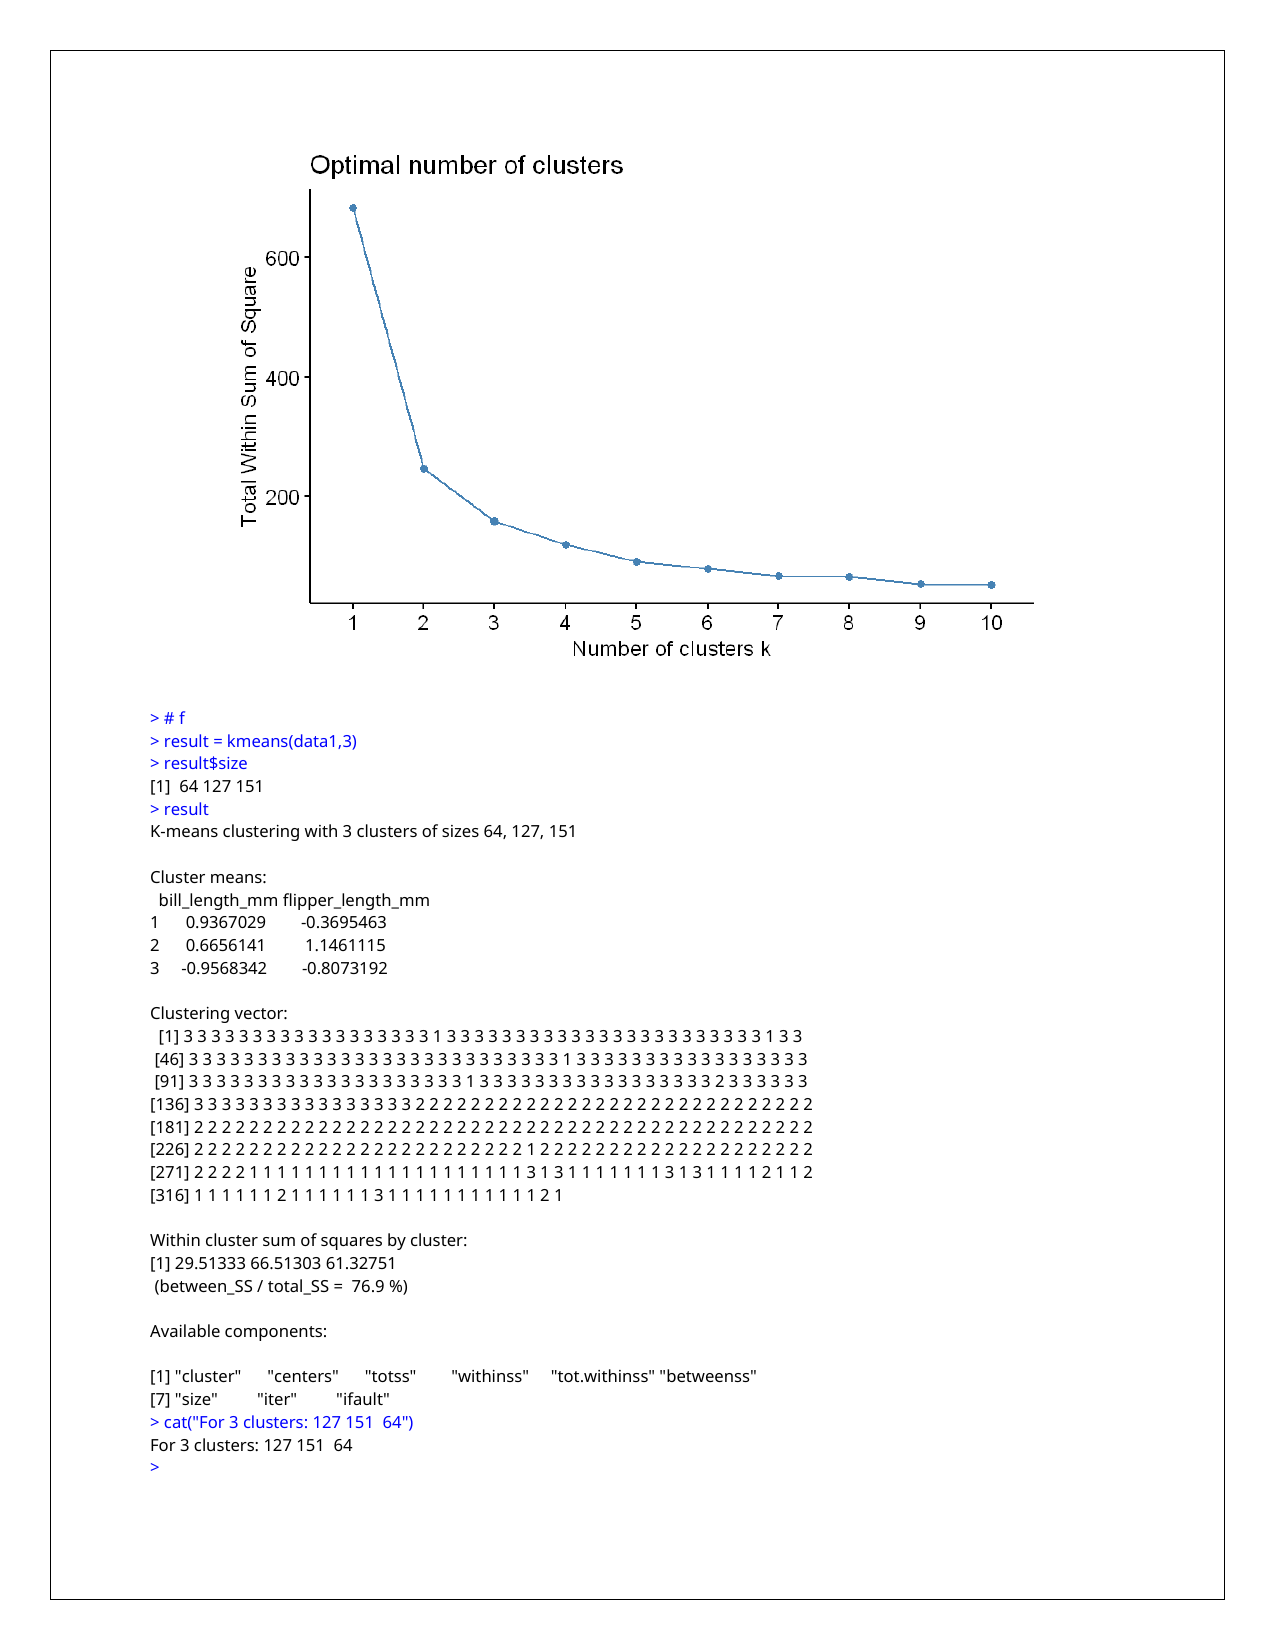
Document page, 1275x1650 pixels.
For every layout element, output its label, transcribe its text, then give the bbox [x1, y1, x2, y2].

picture [237, 150, 1038, 662]
text [46] 3 3 3 3 3 3 3 3 3 3 3 3 3 3 3 3 3 3 3 3 3 3 3 3 3 3 3 1 3 3 3 3 3 3 3 3 3 3 3 3 3 3 3 3 3 [150, 1047, 1125, 1070]
text > # f [150, 707, 1125, 729]
text Cluster means: [150, 866, 1125, 888]
text K-means clustering with 3 clusters of sizes 64, 127, 151 [150, 820, 1125, 843]
text [7] "size" "iter" "ifault" [150, 1388, 1125, 1411]
text [91] 3 3 3 3 3 3 3 3 3 3 3 3 3 3 3 3 3 3 3 3 1 3 3 3 3 3 3 3 3 3 3 3 3 3 3 3 3 3 2 3 3 3 3 3 3 [150, 1070, 1125, 1093]
text [1] "cluster" "centers" "totss" "withinss" "tot.withinss" "betweenss" [150, 1365, 1125, 1388]
text Available components: [150, 1320, 1125, 1342]
text [271] 2 2 2 2 1 1 1 1 1 1 1 1 1 1 1 1 1 1 1 1 1 1 1 1 3 1 3 1 1 1 1 1 1 1 3 1 3 1 1 1 1 2 1 1 2 [150, 1161, 1125, 1183]
text > result$size [150, 752, 1125, 775]
text 2 0.6656141 1.1461115 [150, 934, 1125, 956]
text For 3 clusters: 127 151 64 [150, 1433, 1125, 1456]
text 3 -0.9568342 -0.8073192 [150, 956, 1125, 979]
text > result = kmeans(data1,3) [150, 729, 1125, 752]
text [1] 64 127 151 [150, 775, 1125, 797]
text [1] 29.51333 66.51303 61.32751 [150, 1252, 1125, 1274]
text (between_SS / total_SS = 76.9 %) [150, 1274, 1125, 1297]
text [316] 1 1 1 1 1 1 2 1 1 1 1 1 1 3 1 1 1 1 1 1 1 1 1 1 1 2 1 [150, 1183, 1125, 1206]
text Clustering vector: [150, 1002, 1125, 1024]
text [136] 3 3 3 3 3 3 3 3 3 3 3 3 3 3 3 3 2 2 2 2 2 2 2 2 2 2 2 2 2 2 2 2 2 2 2 2 2 2 2 2 2 2 2 2 2 [150, 1093, 1125, 1115]
text 1 0.9367029 -0.3695463 [150, 911, 1125, 934]
text > cat("For 3 clusters: 127 151 64") [150, 1411, 1125, 1433]
text Within cluster sum of squares by cluster: [150, 1229, 1125, 1252]
text > result [150, 797, 1125, 820]
text > [150, 1456, 1125, 1479]
text [1] 3 3 3 3 3 3 3 3 3 3 3 3 3 3 3 3 3 3 1 3 3 3 3 3 3 3 3 3 3 3 3 3 3 3 3 3 3 3 3 3 3 3 1 3 3 [150, 1024, 1125, 1047]
text bill_length_mm flipper_length_mm [150, 888, 1125, 911]
text [181] 2 2 2 2 2 2 2 2 2 2 2 2 2 2 2 2 2 2 2 2 2 2 2 2 2 2 2 2 2 2 2 2 2 2 2 2 2 2 2 2 2 2 2 2 2 [150, 1115, 1125, 1138]
text [226] 2 2 2 2 2 2 2 2 2 2 2 2 2 2 2 2 2 2 2 2 2 2 2 2 1 2 2 2 2 2 2 2 2 2 2 2 2 2 2 2 2 2 2 2 2 [150, 1138, 1125, 1161]
